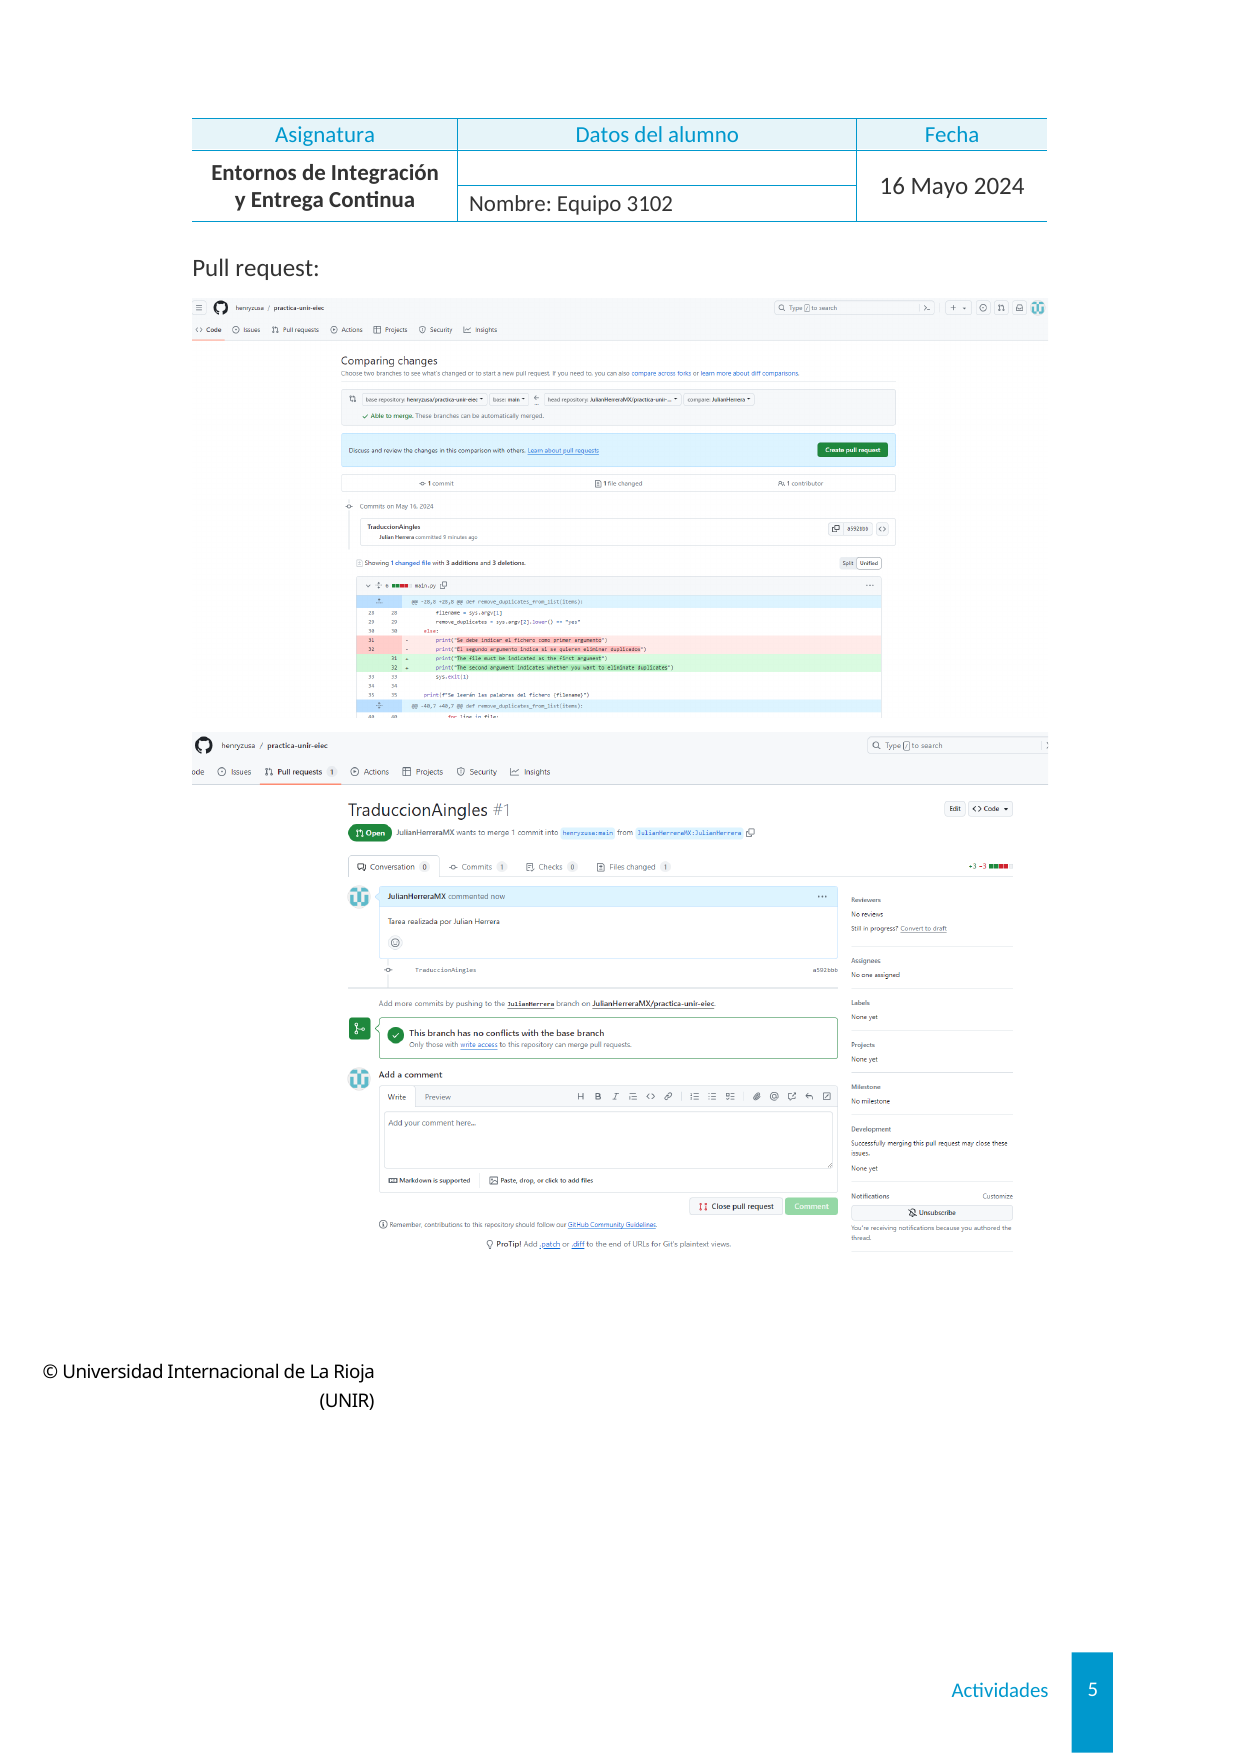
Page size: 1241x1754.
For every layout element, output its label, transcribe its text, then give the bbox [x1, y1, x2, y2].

picture [192, 732, 1049, 1254]
picture [192, 298, 1049, 718]
text Pull request: [192, 252, 1048, 283]
